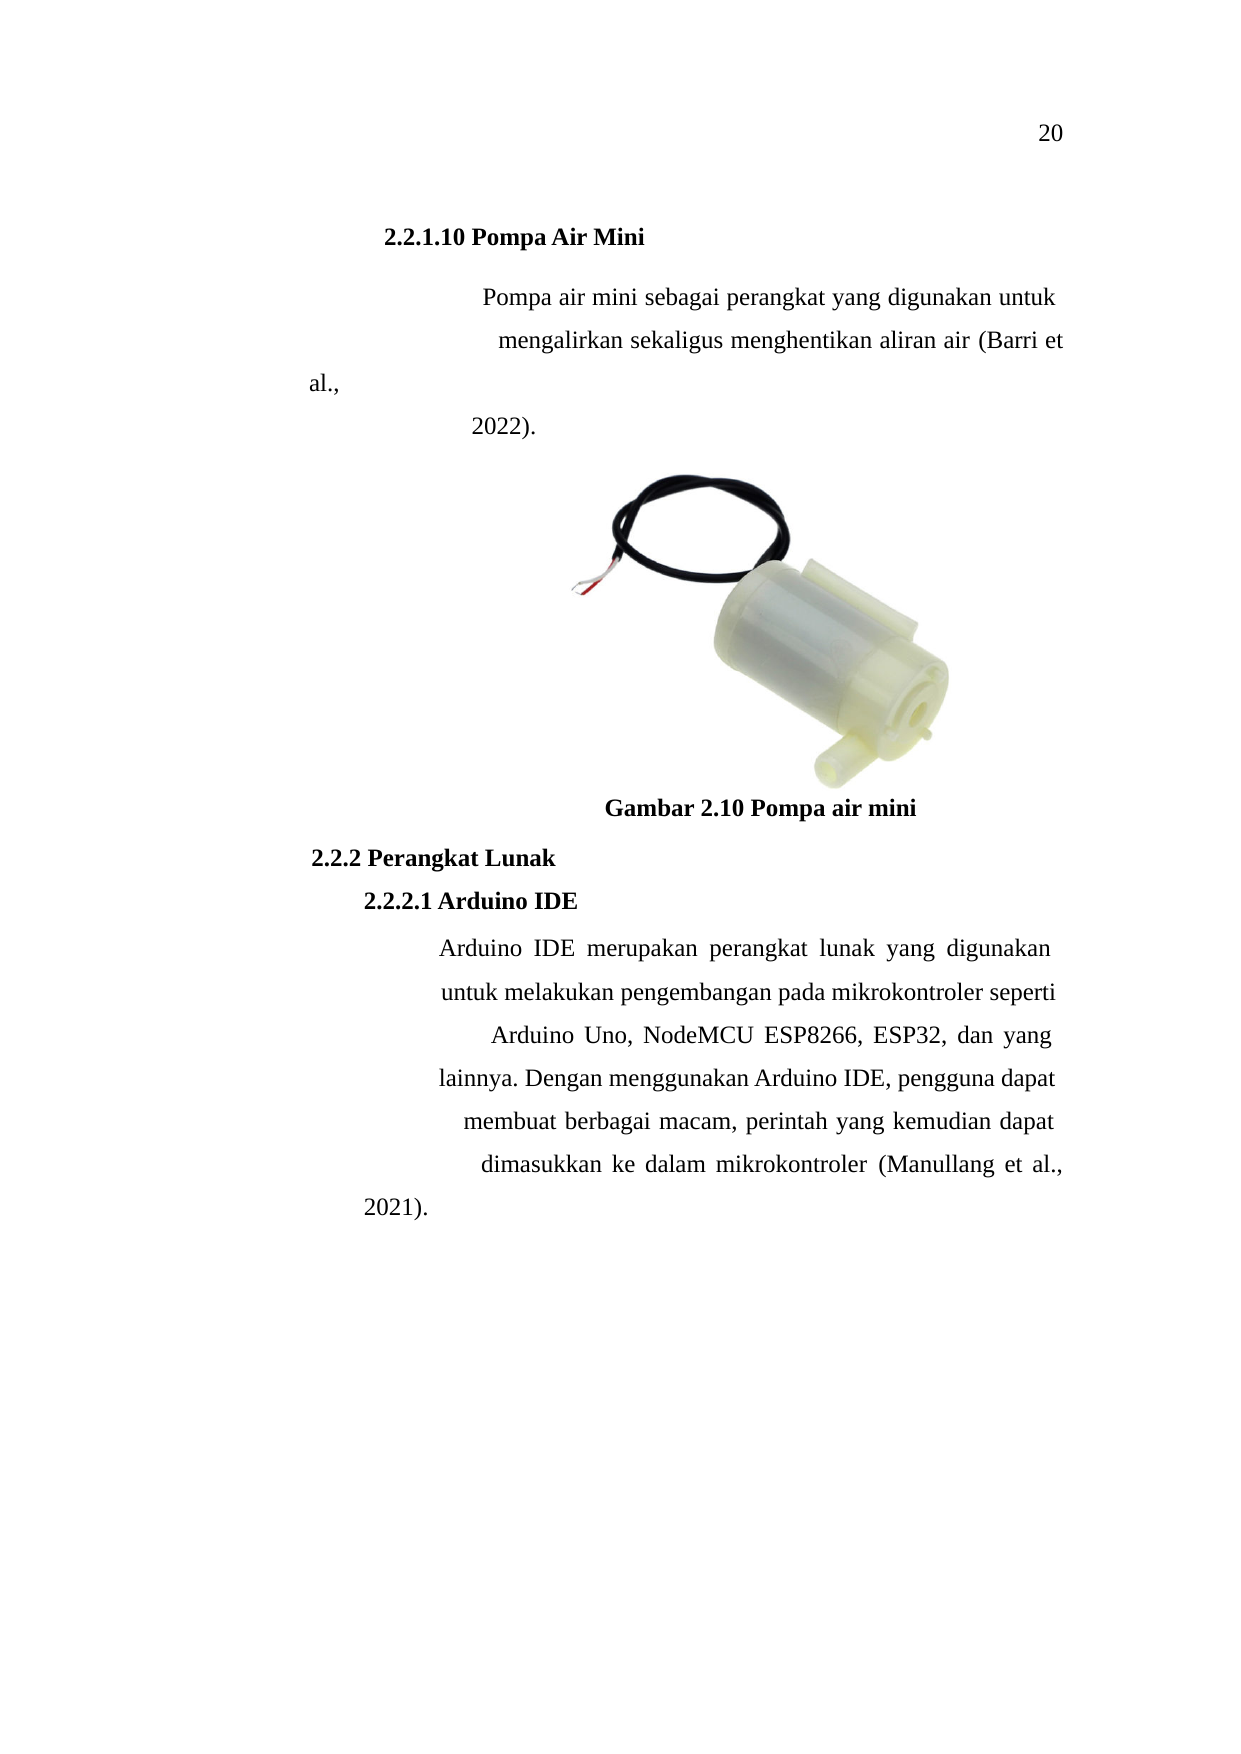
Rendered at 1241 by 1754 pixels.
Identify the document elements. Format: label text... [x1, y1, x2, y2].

text Arduino IDE merupakan perangkat lunak yang digunakan untuk melakukan pengembangan pada mikrokontroler seperti Arduino Uno, NodeMCU ESP8266, ESP32, dan yang lainnya. Dengan menggunakan Arduino IDE, pengguna dapat membuat berbagai macam, perintah yang kemudian dapat dimasukkan ke dalam mikrokontroler (Manullang et al., 2021). [364, 933, 1063, 1221]
picture [568, 470, 952, 793]
text Pompa air mini sebagai perangkat yang digunakan untuk mengalirkan sekaligus menghentikan aliran air (Barri et al., 2022). [309, 282, 1063, 440]
text 2.2.1.10 Pompa Air Mini [309, 222, 1063, 251]
text 2.2.2.1 Arduino IDE [289, 886, 1063, 914]
subtitle Perangkat Lunak [311, 843, 1063, 871]
